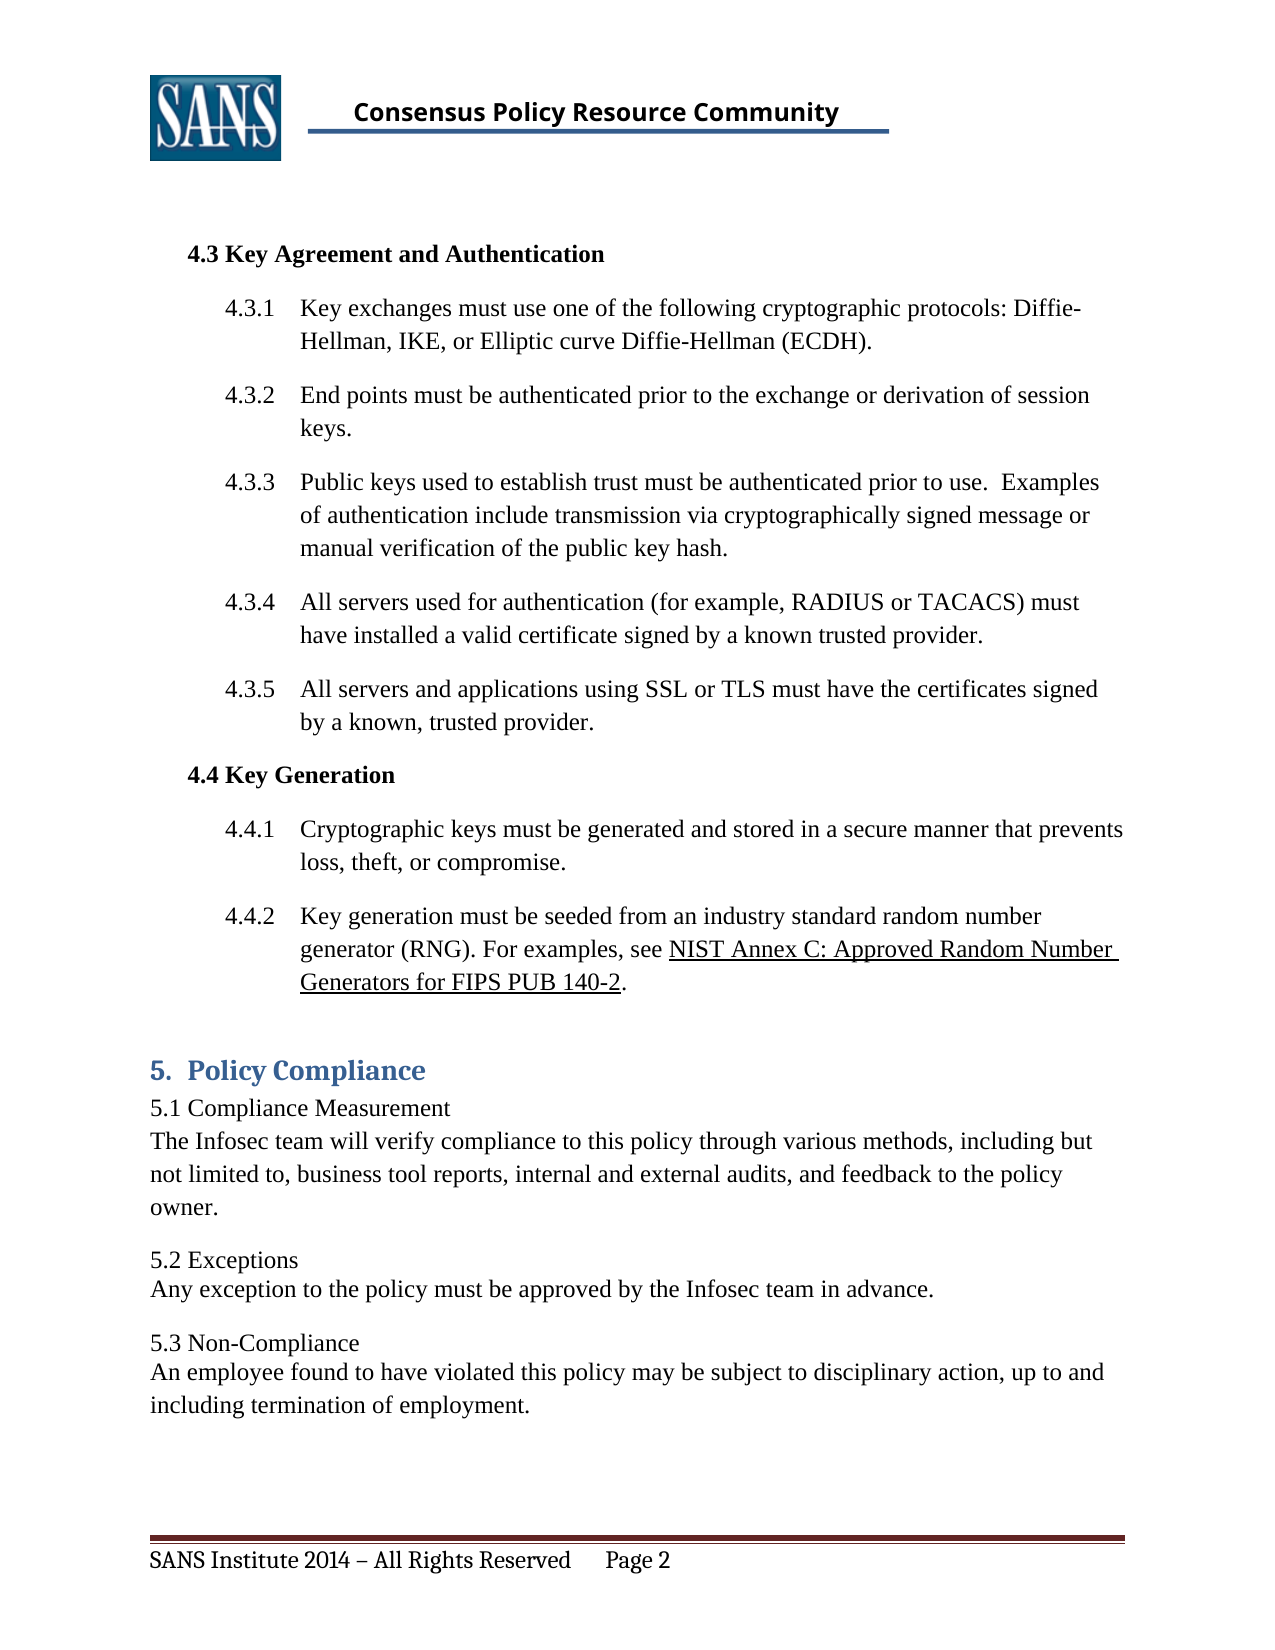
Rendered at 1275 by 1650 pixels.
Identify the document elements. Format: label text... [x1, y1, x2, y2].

subtitle Public keys used to establish trust must be authenticated prior to use. Examples of authentication include transmission via cryptographically signed message or manual verification of the public key hash. [225, 467, 1125, 562]
subtitle Cryptographic keys must be generated and stored in a secure manner that prevents loss, theft, or compromise. [225, 814, 1125, 876]
subtitle All servers and applications using SSL or TLS must have the certificates signed by a known, trusted provider. [225, 674, 1125, 735]
list Compliance Measurement [150, 1093, 1125, 1121]
subtitle Key generation must be seeded from an industry standard random number generator (RNG). For examples, see NIST Annex C: Approved Random Number Generators for FIPS PUB 140-2. [225, 901, 1125, 996]
subtitle Policy Compliance [150, 1054, 1125, 1088]
subtitle Key Generation [187, 761, 1125, 789]
list An employee found to have violated this policy may be subject to disciplinary action, up to and including termination of employment. [150, 1357, 1125, 1419]
subtitle End points must be authenticated prior to the exchange or derivation of session keys. [225, 380, 1125, 442]
subtitle Exceptions [150, 1246, 1125, 1274]
list Any exception to the policy must be approved by the Infosec team in advance. [150, 1274, 1125, 1303]
list The Infosec team will verify compliance to this policy through various methods, including but not limited to, business tool reports, internal and external audits, and feedback to the policy owner. [150, 1126, 1125, 1221]
subtitle Key Agreement and Authentication [187, 239, 1125, 268]
subtitle Non-Compliance [150, 1328, 1125, 1357]
subtitle Key exchanges must use one of the following cryptographic protocols: Diffie-Hellman, IKE, or Elliptic curve Diffie-Hellman (ECDH). [225, 293, 1125, 355]
subtitle All servers used for authentication (for example, RADIUS or TACACS) must have installed a valid certificate signed by a known trusted provider. [225, 587, 1125, 648]
